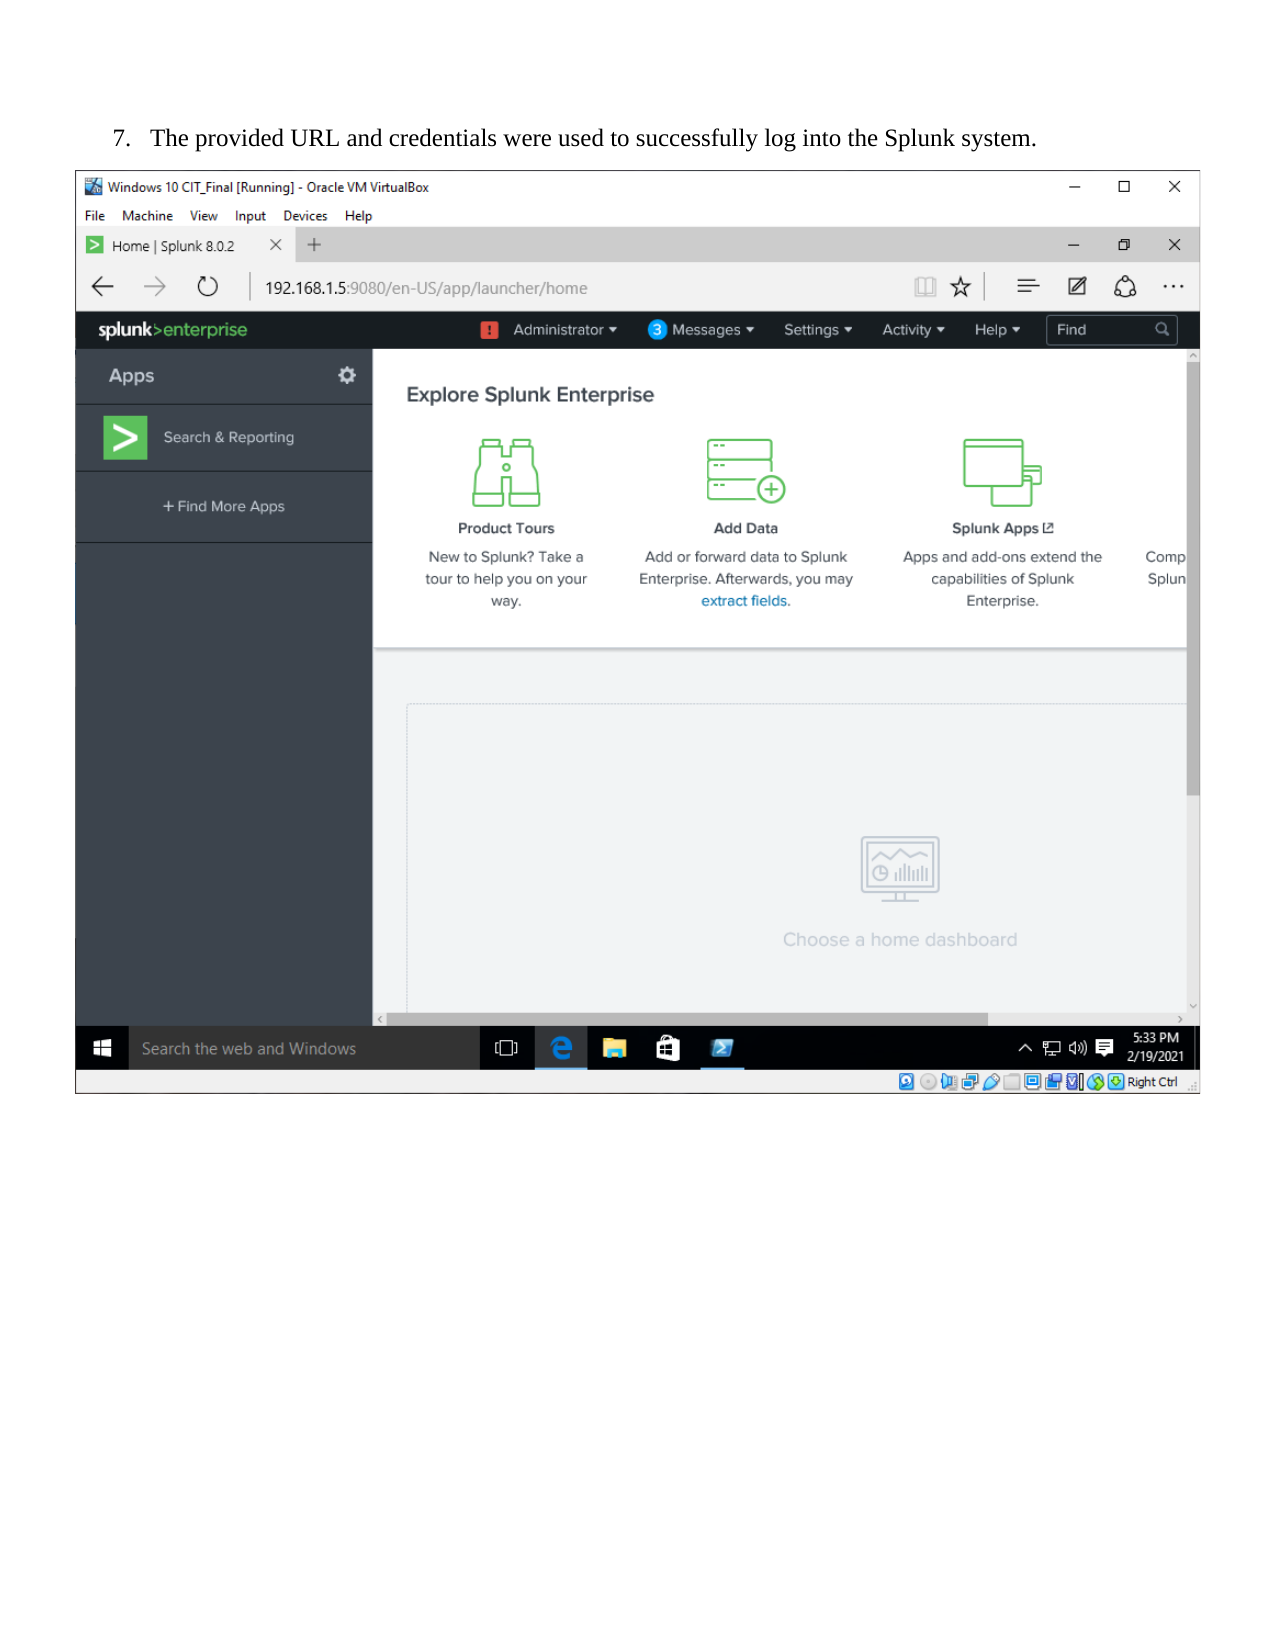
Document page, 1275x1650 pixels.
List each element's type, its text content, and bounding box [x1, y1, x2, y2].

list The provided URL and credentials were used to successfully log into the Splunk system. [112, 123, 1200, 151]
picture [75, 170, 1200, 1094]
